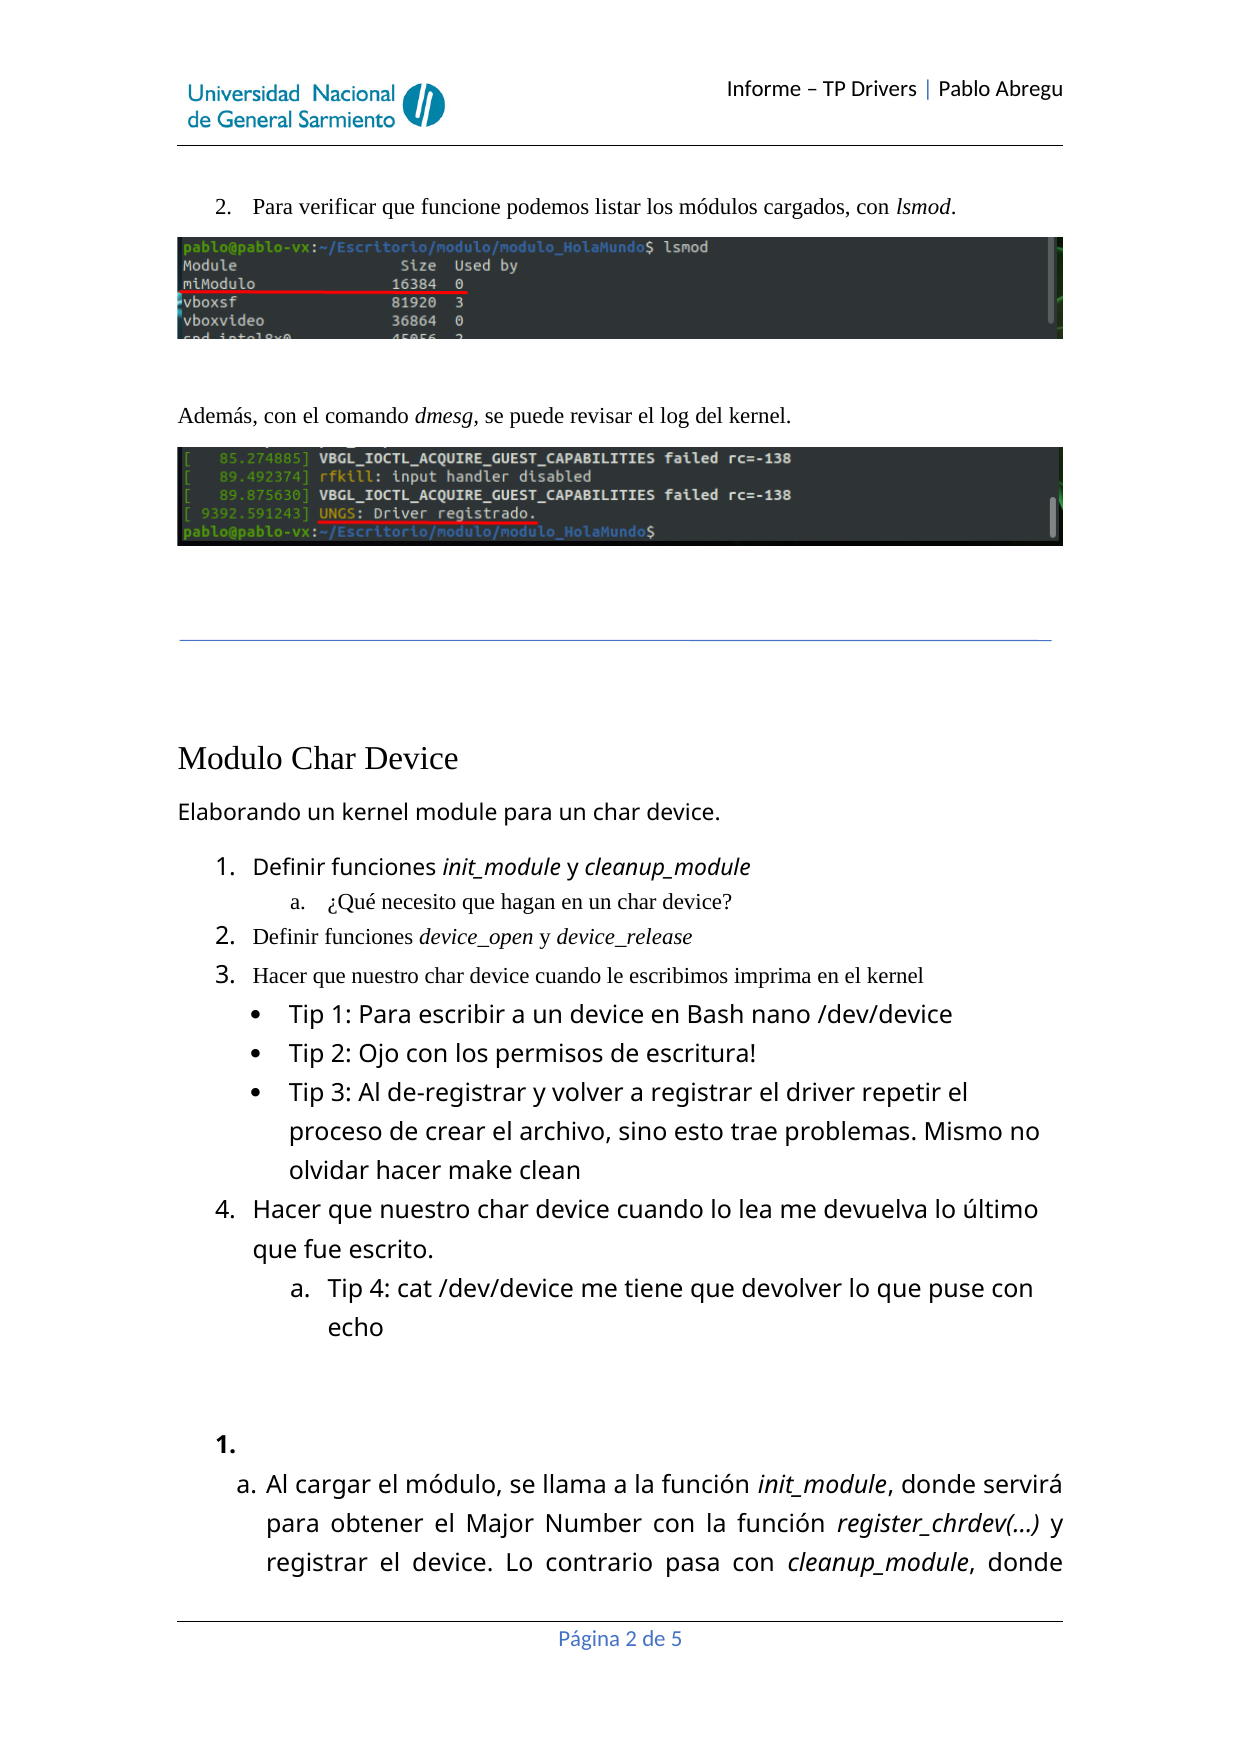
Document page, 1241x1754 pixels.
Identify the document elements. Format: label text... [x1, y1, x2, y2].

list ¿Qué necesito que hagan en un char device? [290, 888, 1063, 914]
picture [177, 237, 1063, 339]
list Hacer que nuestro char device cuando le escribimos imprima en el kernel [215, 957, 1063, 991]
picture [177, 447, 1063, 546]
list Tip 4: cat /dev/device me tiene que devolver lo que puse con echo [290, 1271, 1063, 1344]
list Tip 1: Para escribir a un device en Bash nano /dev/device [251, 996, 1063, 1030]
list Definir funciones init_module y cleanup_module [215, 849, 1063, 883]
picture [177, 75, 451, 137]
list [236, 1466, 1063, 1579]
list Tip 3: Al de-registrar y volver a registrar el driver repetir el proceso de crear el archivo, sino esto trae problemas. Mismo no olvidar hacer make clean [251, 1075, 1063, 1187]
text Además, con el comando dmesg, se puede revisar el log del kernel. [177, 402, 1063, 429]
list Definir funciones device_open y device_release [215, 918, 1063, 952]
text Elaborando un kernel module para un char device. [177, 796, 1063, 827]
text Modulo Char Device [177, 738, 1063, 776]
list Tip 2: Ojo con los permisos de escritura! [251, 1036, 1063, 1069]
list Hacer que nuestro char device cuando lo lea me devuelva lo último que fue escrito. [215, 1192, 1063, 1265]
list Para verificar que funcione podemos listar los módulos cargados, con lsmod. [215, 193, 1063, 219]
